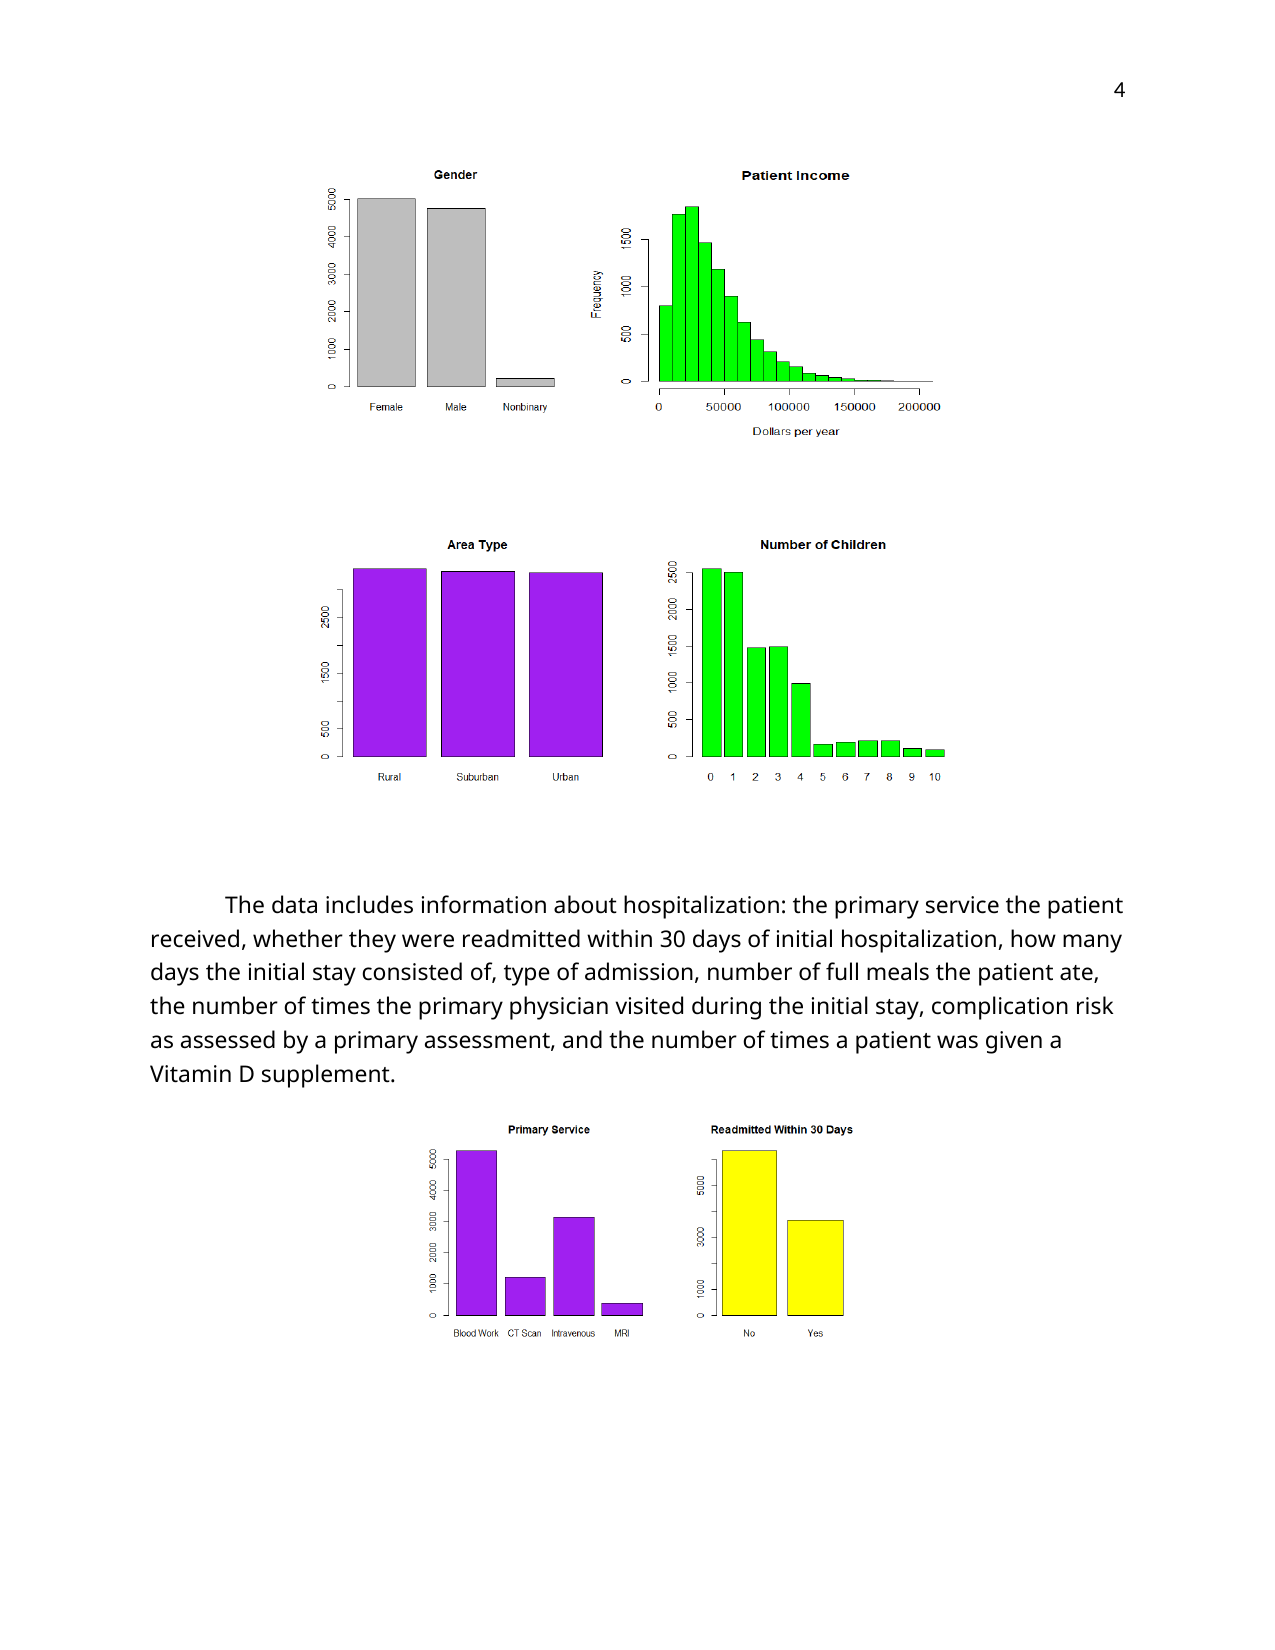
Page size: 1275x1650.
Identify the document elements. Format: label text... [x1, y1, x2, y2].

picture [293, 519, 982, 820]
picture [405, 1107, 871, 1371]
text The data includes information about hospitalization: the primary service the patient received, whether they were readmitted within 30 days of initial hospitalization, how many days the initial stay consisted of, type of admission, number of full meals the patient ate, the number of times the primary physician visited during the initial stay, complication risk as assessed by a primary assessment, and the number of times a patient was given a Vitamin D supplement. [150, 889, 1125, 1089]
picture [300, 150, 975, 450]
